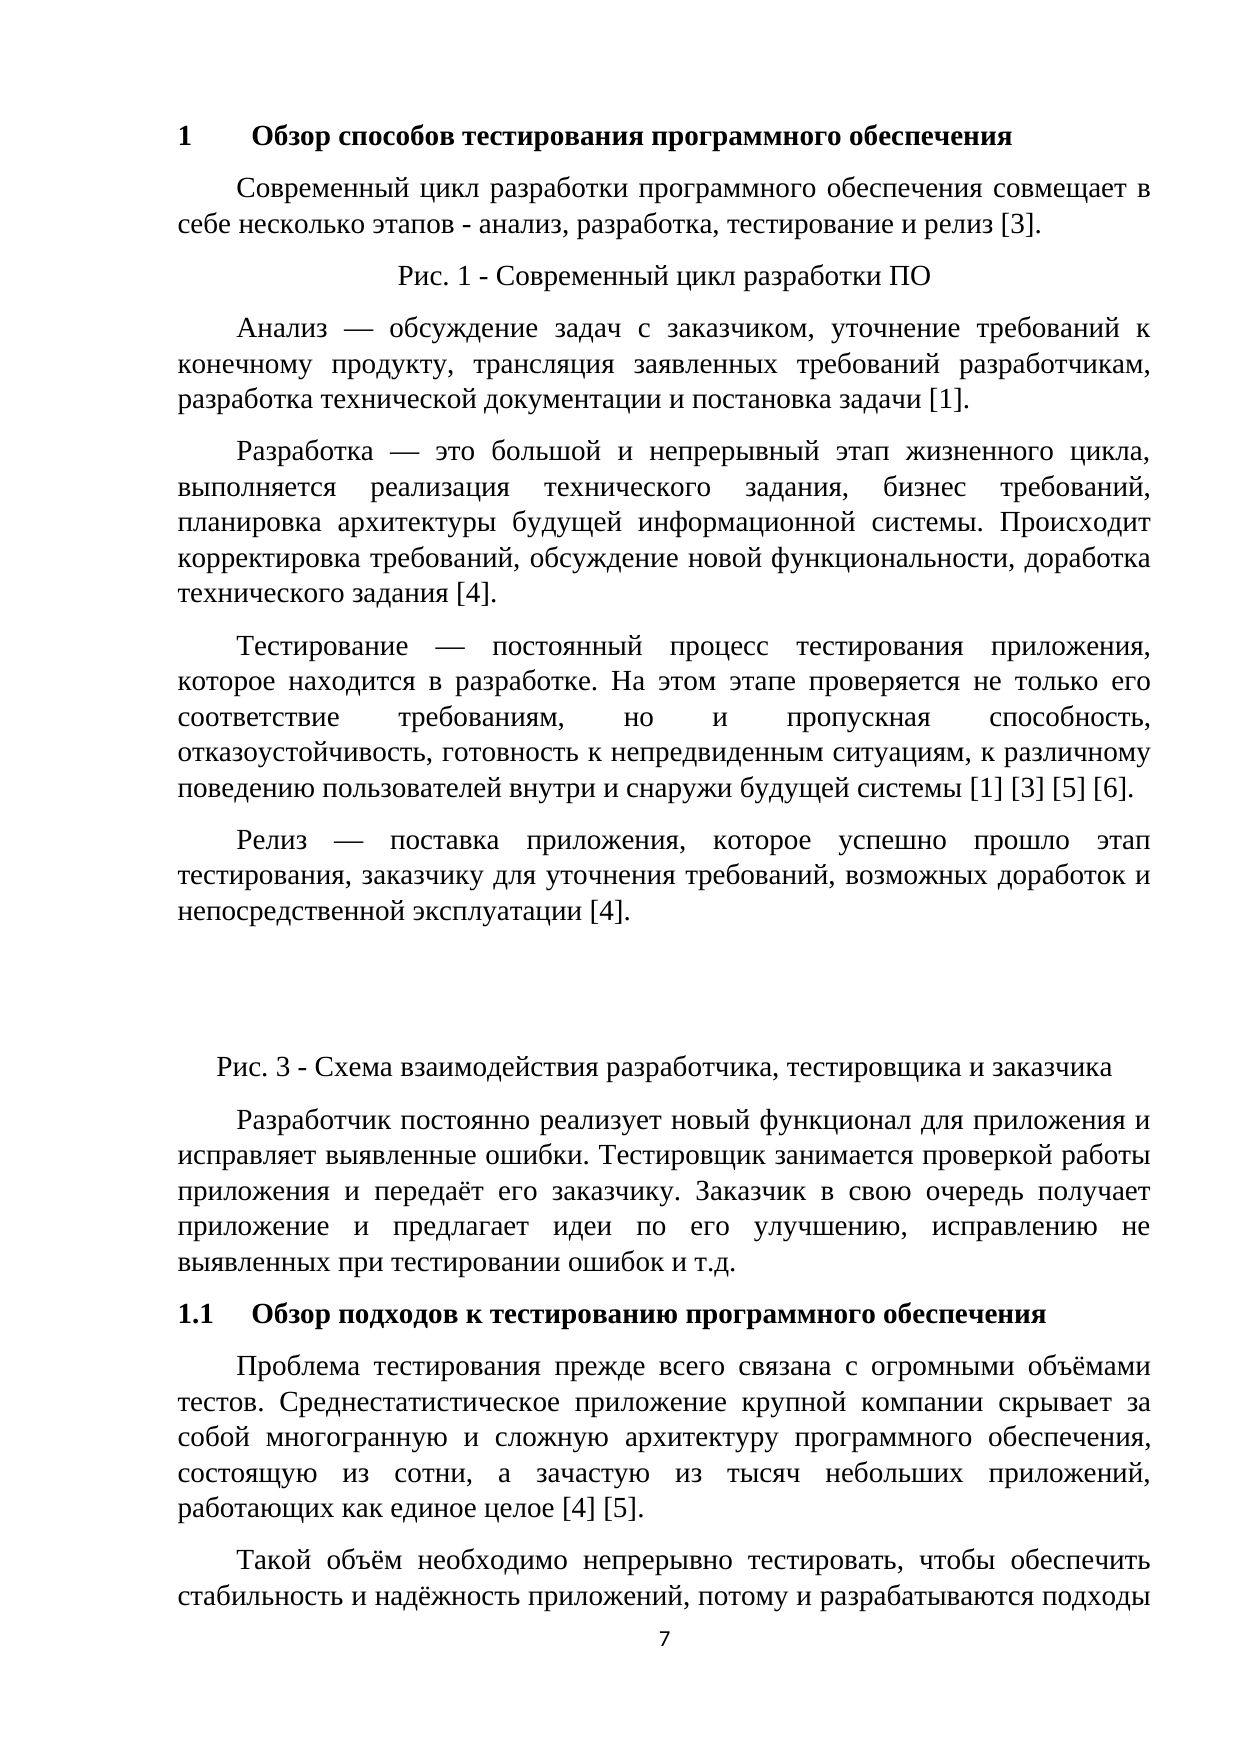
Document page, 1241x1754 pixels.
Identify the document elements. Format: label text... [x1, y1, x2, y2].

text Тестирование — постоянный процесс тестирования приложения, которое находится в разработке. На этом этапе проверяется не только его соответствие требованиям, но и пропускная способность, отказоустойчивость, готовность к непредвиденным ситуациям, к различному поведению пользователей внутри и снаружи будущей системы [1] [3] [5] [6]. [177, 628, 1152, 803]
text Рис. 1 - Современный цикл разработки ПО [177, 258, 1152, 292]
subtitle Обзор подходов к тестированию программного обеспечения [177, 1296, 1152, 1329]
text Анализ — обсуждение задач с заказчиком, уточнение требований к конечному продукту, трансляция заявленных требований разработчикам, разработка технической документации и постановка задачи [1]. [177, 310, 1152, 415]
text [177, 1542, 1152, 1612]
text Релиз — поставка приложения, которое успешно прошло этап тестирования, заказчику для уточнения требований, возможных доработок и непосредственной эксплуатации [4]. [177, 822, 1152, 927]
text Разработка — это большой и непрерывный этап жизненного цикла, выполняется реализация технического задания, бизнес требований, планировка архитектуры будущей информационной системы. Происходит корректировка требований, обсуждение новой функциональности, доработка технического задания [4]. [177, 433, 1152, 609]
text Проблема тестирования прежде всего связана с огромными объёмами тестов. Среднестатистическое приложение крупной компании скрывает за собой многогранную и сложную архитектуру программного обеспечения, состоящую из сотни, а зачастую из тысяч небольших приложений, работающих как единое целое [4] [5]. [177, 1348, 1152, 1524]
text Разработчик постоянно реализует новый функционал для приложения и исправляет выявленные ошибки. Тестировщик занимается проверкой работы приложения и передаёт его заказчику. Заказчик в свою очередь получает приложение и предлагает идеи по его улучшению, исправлению не выявленных при тестировании ошибок и т.д. [177, 1102, 1152, 1277]
subtitle Обзор способов тестирования программного обеспечения [177, 118, 1152, 152]
text Современный цикл разработки программного обеспечения совмещает в себе несколько этапов - анализ, разработка, тестирование и релиз [3]. [177, 170, 1152, 239]
text Рис. 3 - Схема взаимодействия разработчика, тестировщика и заказчика [177, 1049, 1152, 1083]
